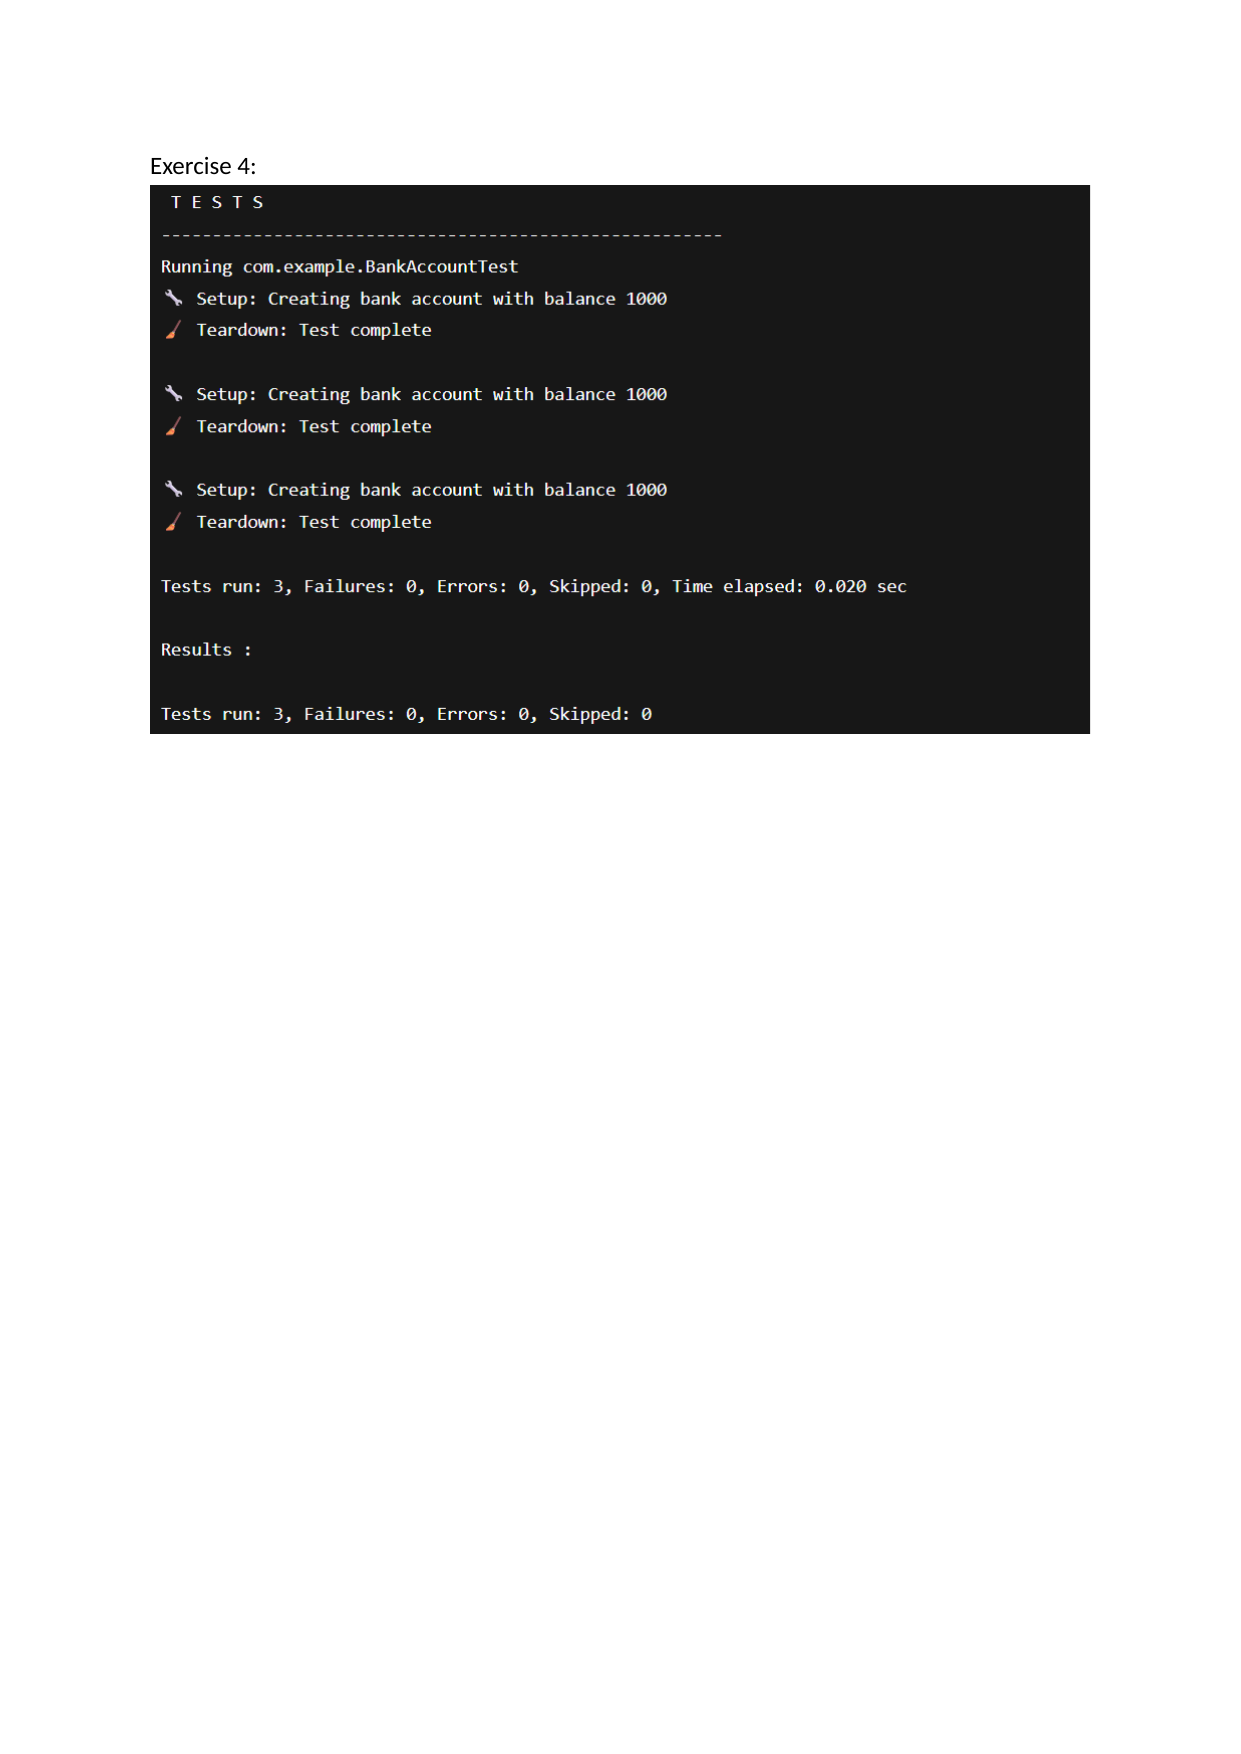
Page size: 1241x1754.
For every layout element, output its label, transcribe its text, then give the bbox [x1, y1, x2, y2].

picture [150, 185, 1091, 734]
text Exercise 4: [150, 150, 1090, 185]
